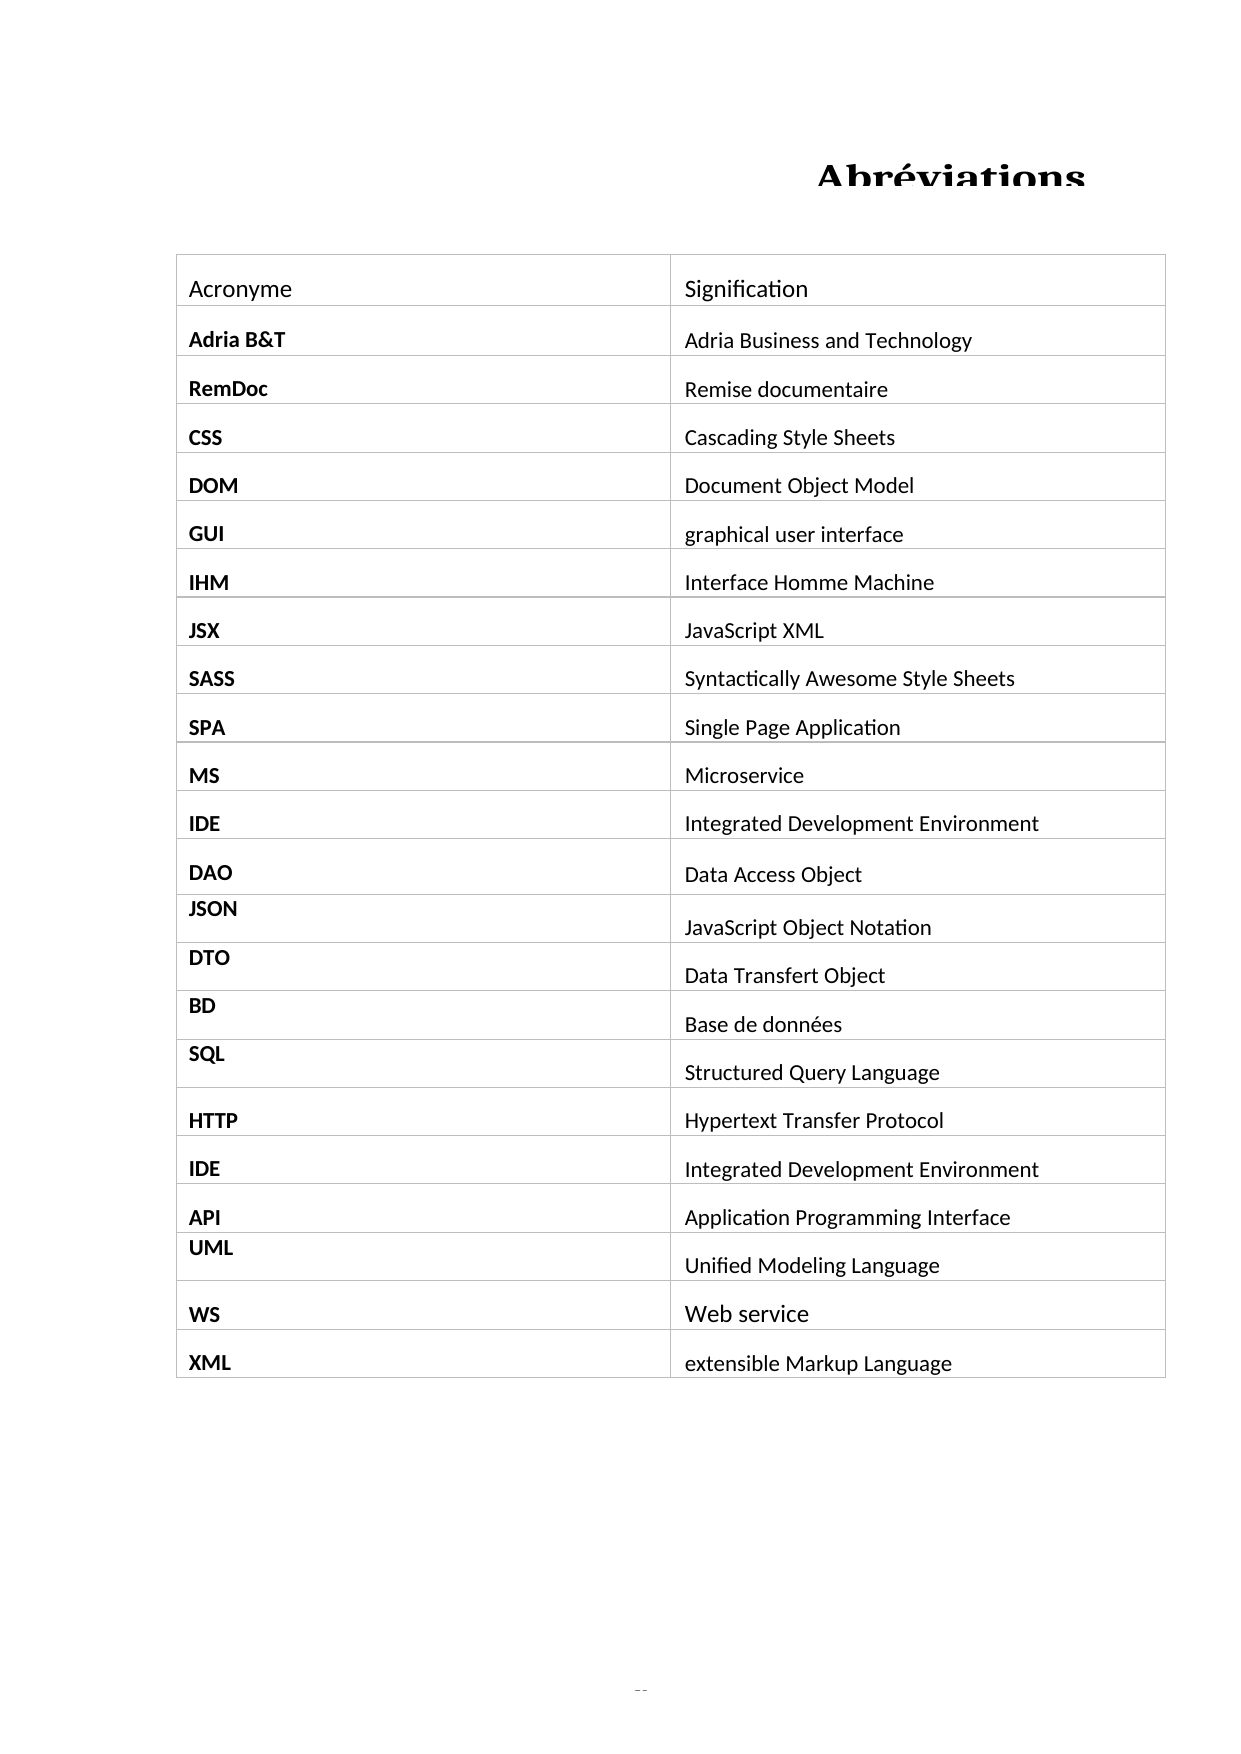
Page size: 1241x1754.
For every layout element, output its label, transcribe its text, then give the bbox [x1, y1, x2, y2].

table_cell MS [177, 743, 670, 789]
table_cell RemDoc [177, 356, 670, 403]
table_cell JavaScript Object Notation [671, 895, 1165, 942]
table_cell SPA [177, 694, 670, 741]
table_cell IDE [177, 791, 670, 838]
table_cell WS [177, 1281, 670, 1329]
table_cell Adria B&T [177, 306, 670, 355]
table_cell graphical user interface [671, 501, 1165, 548]
table_cell CSS [177, 404, 670, 452]
table_cell Data Transfert Object [671, 943, 1165, 990]
table_cell GUI [177, 501, 670, 548]
table_cell Web service [671, 1281, 1165, 1329]
table_cell API [177, 1184, 670, 1232]
table_cell Hypertext Transfer Protocol [671, 1088, 1165, 1135]
table_cell Structured Query Language [671, 1040, 1165, 1087]
table_cell DTO [177, 943, 670, 990]
table_cell extensible Markup Language [671, 1330, 1165, 1377]
table_cell IHM [177, 549, 670, 596]
table_cell Base de données [671, 991, 1165, 1038]
table_cell DOM [177, 453, 670, 500]
table_cell SASS [177, 646, 670, 693]
table_cell Document Object Model [671, 453, 1165, 500]
table_cell XML [177, 1330, 670, 1377]
table_cell Interface Homme Machine [671, 549, 1165, 596]
table_cell IDE [177, 1136, 670, 1183]
table_cell DAO [177, 839, 670, 893]
table_cell JavaScript XML [671, 598, 1165, 645]
table_cell Integrated Development Environment [671, 1136, 1165, 1183]
table_cell Remise documentaire [671, 356, 1165, 403]
table_cell Adria Business and Technology [671, 306, 1165, 355]
table_header Signification [671, 255, 1165, 305]
table_cell Application Programming Interface [671, 1184, 1165, 1232]
table_cell Syntactically Awesome Style Sheets [671, 646, 1165, 693]
table_cell UML [177, 1233, 670, 1280]
table_cell Integrated Development Environment [671, 791, 1165, 838]
table_cell Microservice [671, 743, 1165, 789]
table_cell Data Access Object [671, 839, 1165, 893]
table_cell HTTP [177, 1088, 670, 1135]
table_header Acronyme [177, 255, 670, 305]
table_cell JSX [177, 598, 670, 645]
table_cell SQL [177, 1040, 670, 1087]
table_cell JSON [177, 895, 670, 942]
table_cell Unified Modeling Language [671, 1233, 1165, 1280]
table_cell Single Page Application [671, 694, 1165, 741]
table_cell Cascading Style Sheets [671, 404, 1165, 452]
table_cell BD [177, 991, 670, 1038]
